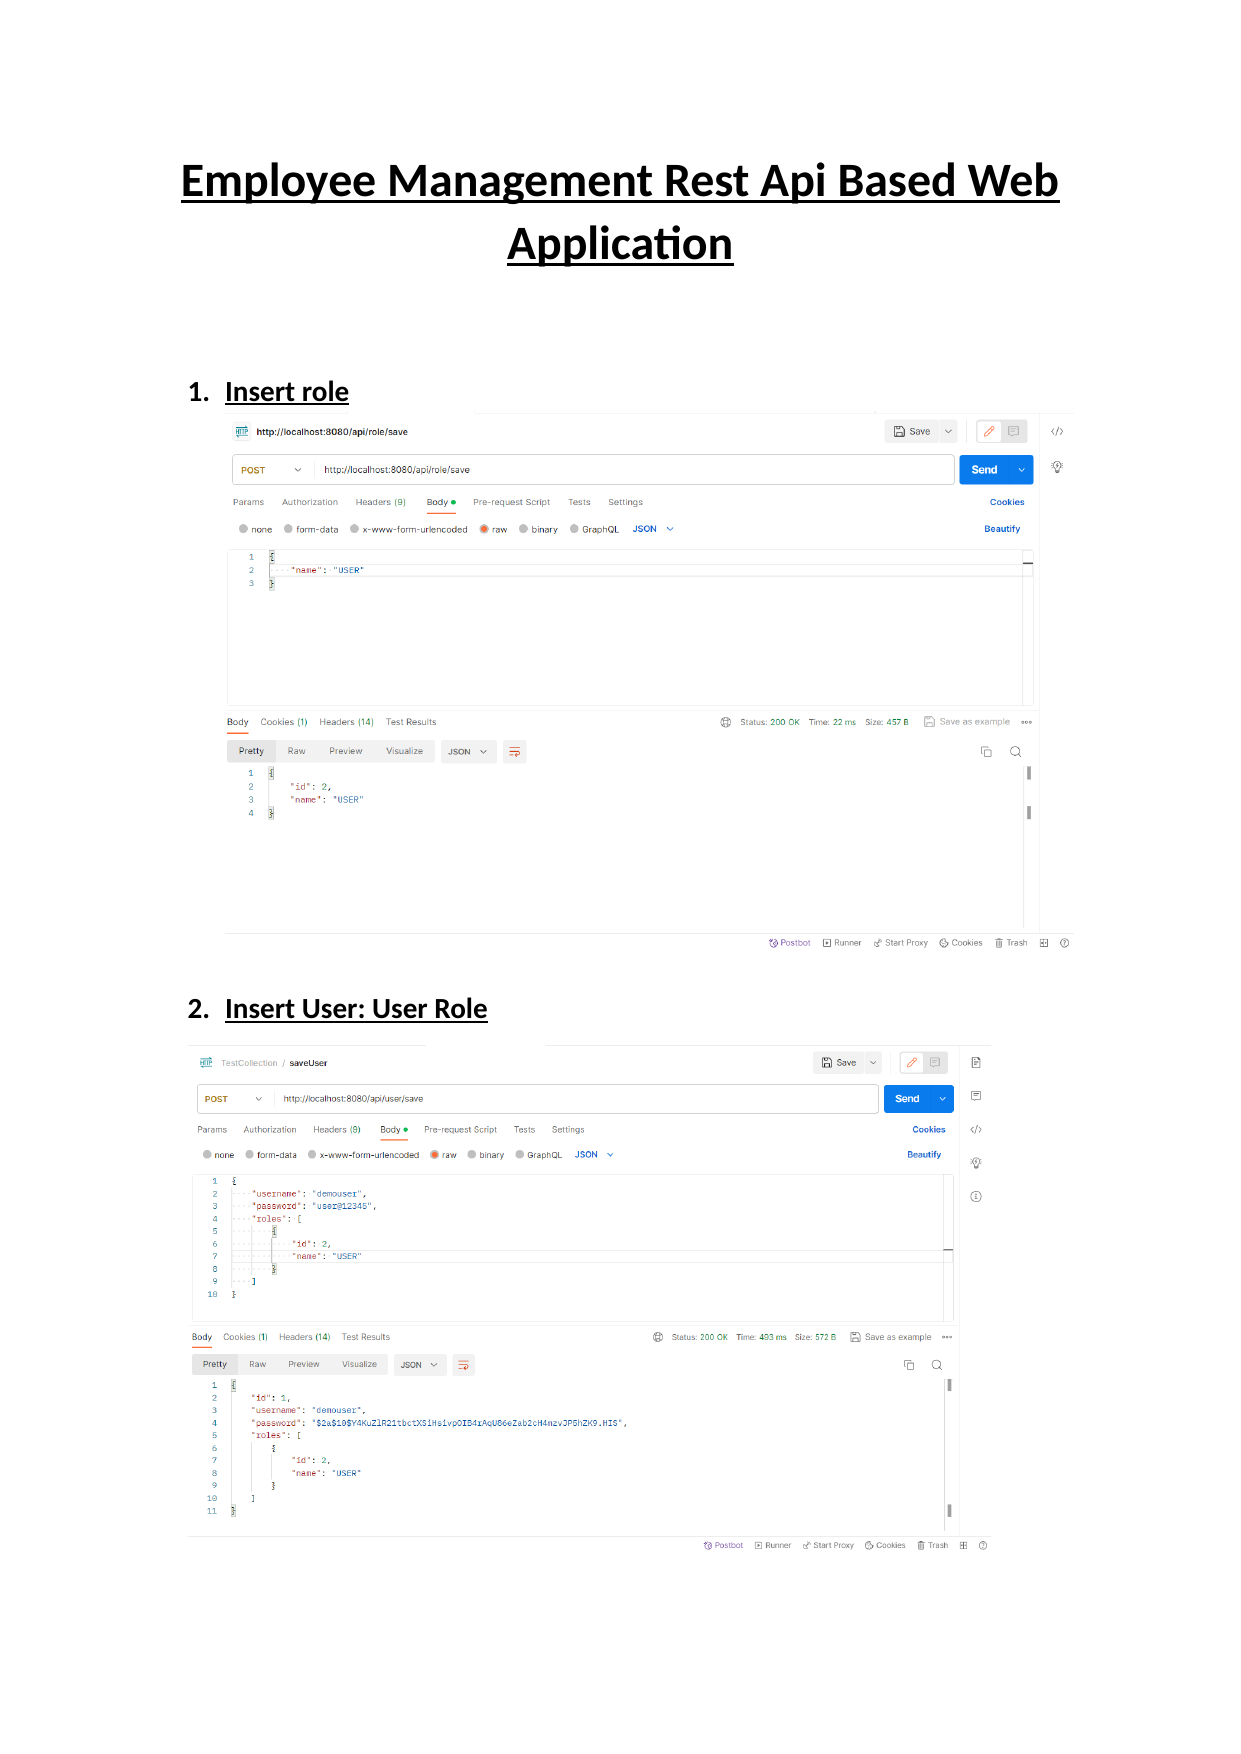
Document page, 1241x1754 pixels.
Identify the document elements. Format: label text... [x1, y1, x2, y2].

list Insert User: User Role [187, 990, 1090, 1026]
picture [187, 1045, 992, 1551]
picture [225, 411, 1074, 950]
text Employee Management Rest Api Based Web Application [150, 150, 1090, 272]
list Insert role [187, 373, 1090, 408]
